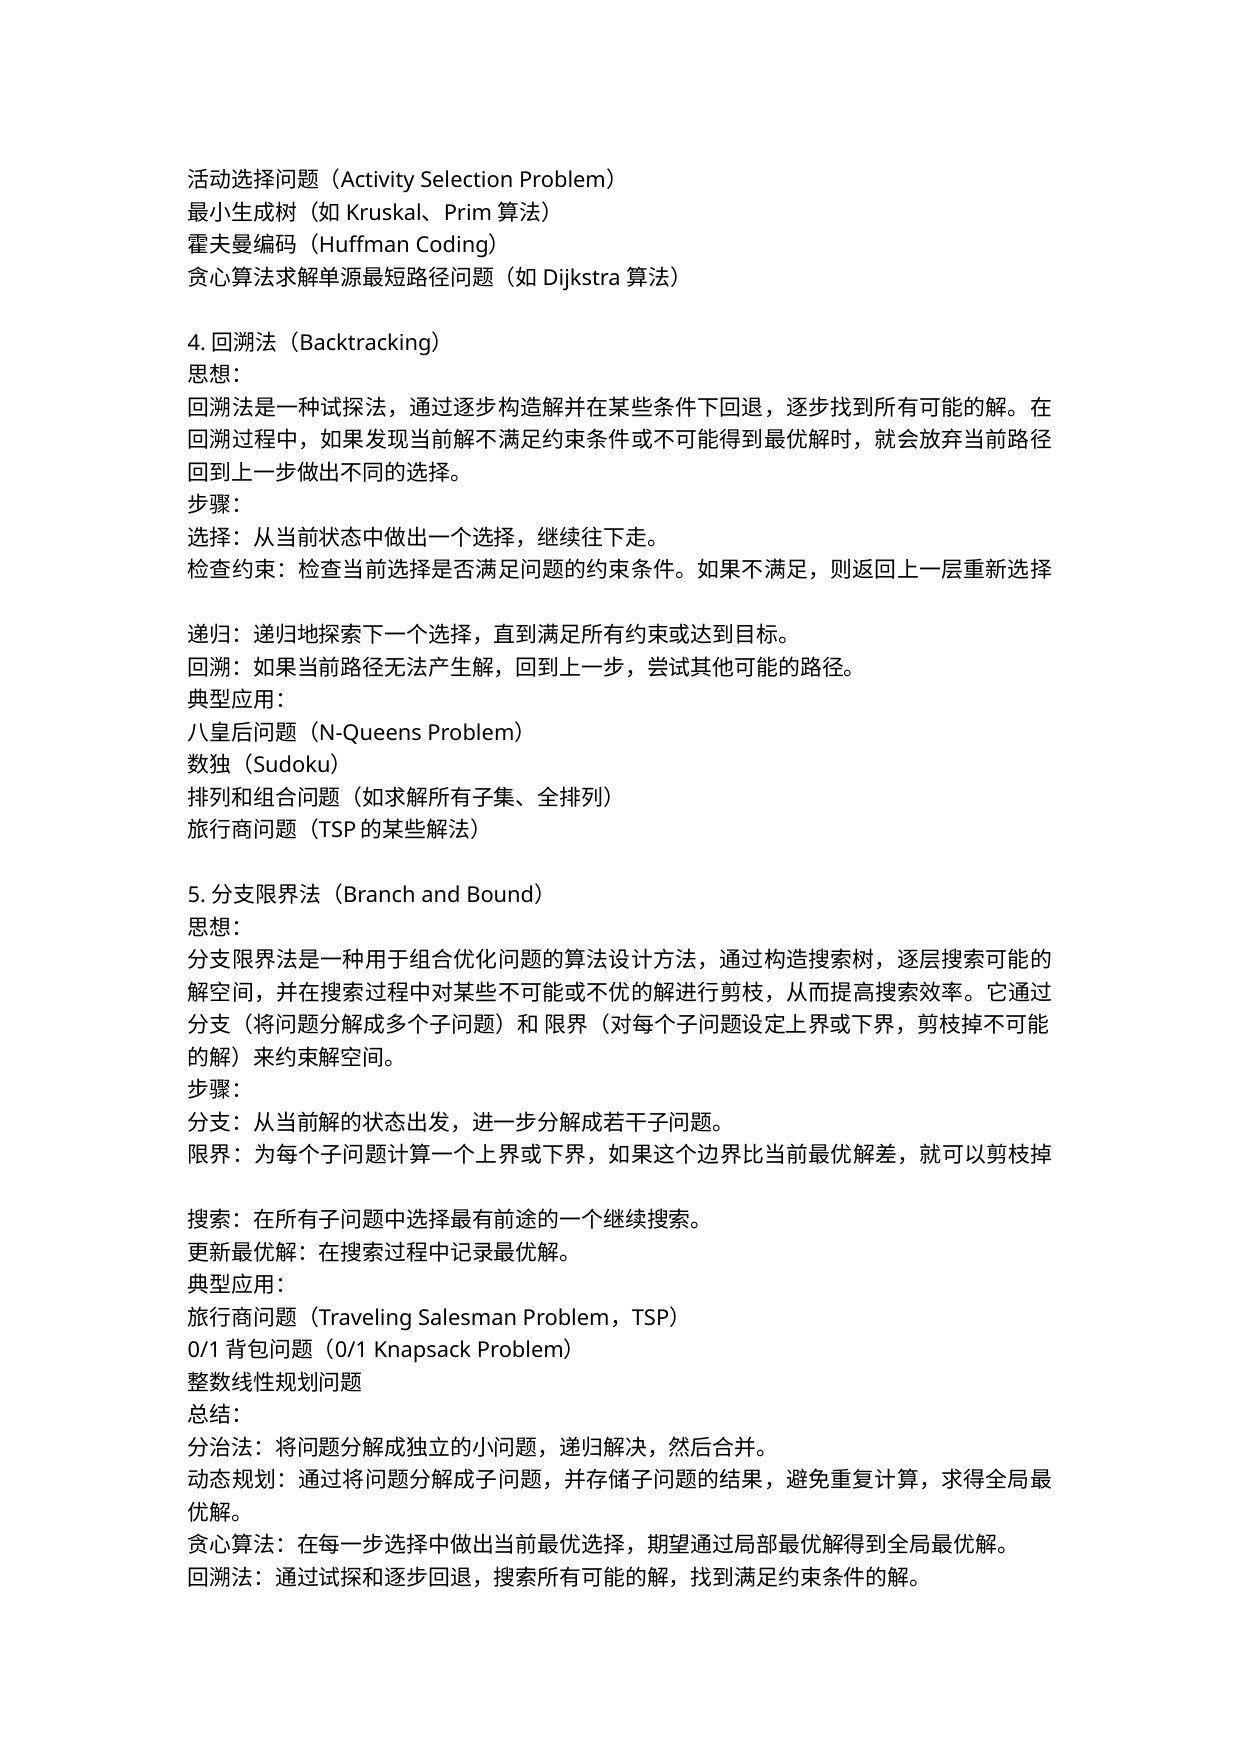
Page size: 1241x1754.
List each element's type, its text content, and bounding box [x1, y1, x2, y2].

text 最小生成树（如 Kruskal、Prim 算法） [187, 194, 1053, 227]
text 分支：从当前解的状态出发，进一步分解成若干子问题。 [187, 1104, 1053, 1137]
text 思想： [187, 909, 1053, 942]
text 霍夫曼编码（Huffman Coding） [187, 227, 1053, 259]
text 0/1背包问题（0/1 Knapsack Problem） [187, 1332, 1053, 1364]
text 更新最优解：在搜索过程中记录最优解。 [187, 1234, 1053, 1267]
text 旅行商问题（TSP的某些解法） [187, 812, 1053, 844]
text 回溯：如果当前路径无法产生解，回到上一步，尝试其他可能的路径。 [187, 649, 1053, 682]
text 分治法：将问题分解成独立的小问题，递归解决，然后合并。 [187, 1429, 1053, 1462]
text 分支限界法是一种用于组合优化问题的算法设计方法，通过构造搜索树，逐层搜索可能的解空间，并在搜索过程中对某些不可能或不优的解进行剪枝，从而提高搜索效率。它通过 分支（将问题分解成多个子问题）和 限界（对每个子问题设定上界或下界，剪枝掉不可能的解）来约束解空间。 [187, 942, 1053, 1072]
text 回溯法是一种试探法，通过逐步构造解并在某些条件下回退，逐步找到所有可能的解。在回溯过程中，如果发现当前解不满足约束条件或不可能得到最优解时，就会放弃当前路径，回到上一步做出不同的选择。 [187, 389, 1053, 487]
text 回溯法：通过试探和逐步回退，搜索所有可能的解，找到满足约束条件的解。 [187, 1559, 1053, 1592]
text 搜索：在所有子问题中选择最有前途的一个继续搜索。 [187, 1202, 1053, 1234]
text 检查约束：检查当前选择是否满足问题的约束条件。如果不满足，则返回上一层重新选择。 [187, 552, 1053, 617]
text 活动选择问题（Activity Selection Problem） [187, 162, 1053, 194]
text 数独（Sudoku） [187, 747, 1053, 779]
text 动态规划：通过将问题分解成子问题，并存储子问题的结果，避免重复计算，求得全局最优解。 [187, 1462, 1053, 1527]
text 步骤： [187, 1072, 1053, 1104]
text 选择：从当前状态中做出一个选择，继续往下走。 [187, 519, 1053, 552]
text 八皇后问题（N-Queens Problem） [187, 714, 1053, 747]
text 旅行商问题（Traveling Salesman Problem，TSP） [187, 1299, 1053, 1332]
text 贪心算法求解单源最短路径问题（如 Dijkstra 算法） [187, 259, 1053, 292]
text 排列和组合问题（如求解所有子集、全排列） [187, 779, 1053, 812]
text 4. 回溯法（Backtracking） [187, 324, 1053, 357]
text 贪心算法：在每一步选择中做出当前最优选择，期望通过局部最优解得到全局最优解。 [187, 1527, 1053, 1559]
text 思想： [187, 357, 1053, 389]
text 限界：为每个子问题计算一个上界或下界，如果这个边界比当前最优解差，就可以剪枝掉。 [187, 1137, 1053, 1202]
text 整数线性规划问题 [187, 1364, 1053, 1397]
text 递归：递归地探索下一个选择，直到满足所有约束或达到目标。 [187, 617, 1053, 649]
text 典型应用： [187, 682, 1053, 714]
text 步骤： [187, 487, 1053, 519]
text 典型应用： [187, 1267, 1053, 1299]
text 5. 分支限界法（Branch and Bound） [187, 877, 1053, 909]
text 总结： [187, 1397, 1053, 1429]
